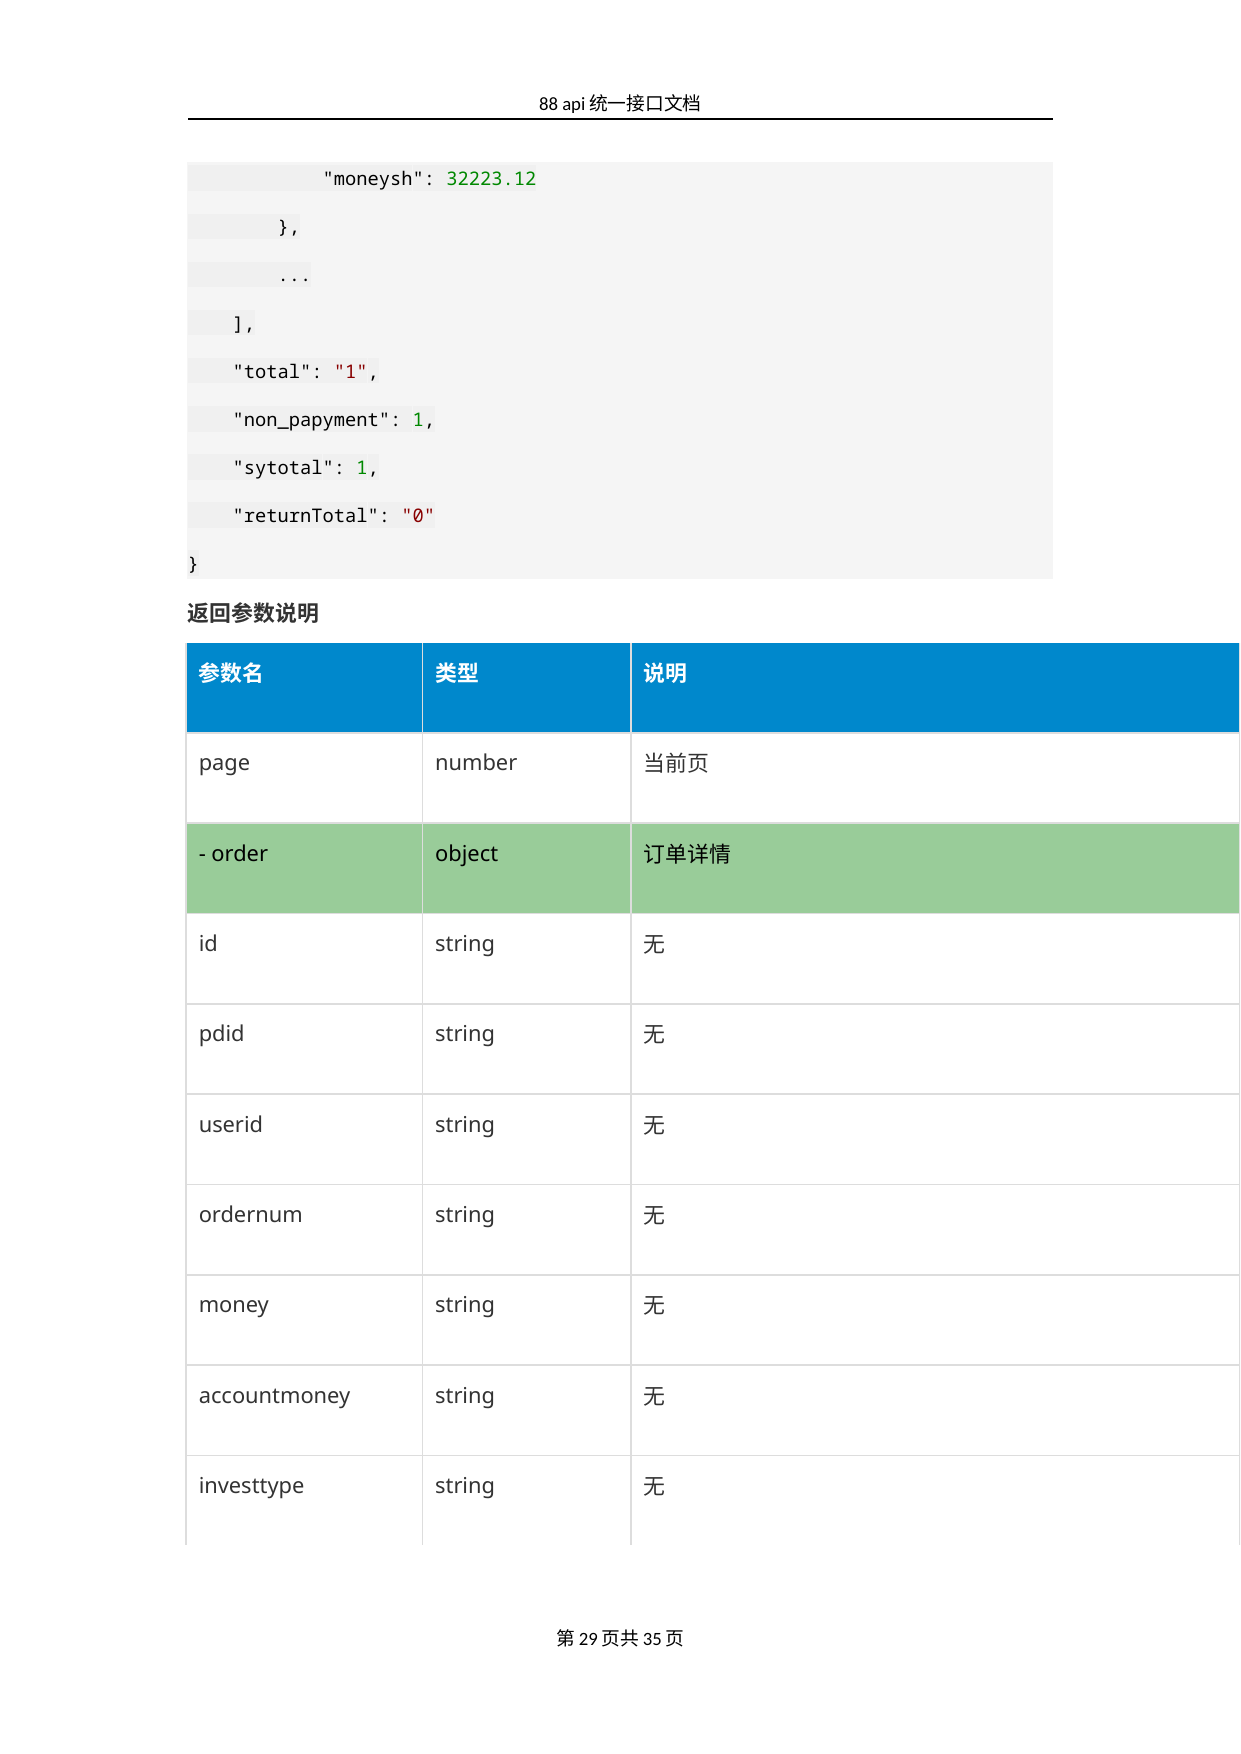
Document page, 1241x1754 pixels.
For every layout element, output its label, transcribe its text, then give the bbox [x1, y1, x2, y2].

table_cell 无 [632, 1095, 1239, 1183]
table_cell 无 [632, 1366, 1239, 1454]
table_cell number [423, 734, 630, 822]
table_cell userid [187, 1095, 422, 1183]
text }, [187, 210, 1053, 243]
table_cell 订单详情 [632, 824, 1239, 913]
table_cell string [423, 1456, 630, 1545]
table_cell 无 [632, 1276, 1239, 1364]
table_cell object [423, 824, 630, 913]
text ], [187, 306, 1053, 339]
table_cell 无 [632, 1005, 1239, 1093]
table_cell 无 [632, 914, 1239, 1003]
table_cell investtype [187, 1456, 422, 1545]
table_cell - order [187, 824, 422, 913]
table_cell 当前页 [632, 734, 1239, 822]
text "returnTotal": "0" [187, 499, 1053, 531]
table_cell 无 [632, 1456, 1239, 1545]
table_header 类型 [423, 643, 630, 732]
text 返回参数说明 [187, 595, 1053, 628]
table_cell string [423, 1276, 630, 1364]
table_header 说明 [632, 643, 1239, 732]
table_cell 无 [632, 1185, 1239, 1274]
table_cell string [423, 1185, 630, 1274]
table_cell string [423, 914, 630, 1003]
table_cell id [187, 914, 422, 1003]
text "non_papyment": 1, [187, 403, 1053, 435]
table_header 参数名 [187, 643, 422, 732]
text } [187, 547, 1053, 579]
table_cell page [187, 734, 422, 822]
text "total": "1", [187, 354, 1053, 387]
table_cell pdid [187, 1005, 422, 1093]
table_cell money [187, 1276, 422, 1364]
text "moneysh": 32223.12 [187, 162, 1053, 194]
text "sytotal": 1, [187, 451, 1053, 483]
table_cell ordernum [187, 1185, 422, 1274]
table_cell string [423, 1005, 630, 1093]
text ... [187, 258, 1053, 291]
table_cell string [423, 1366, 630, 1454]
table_cell accountmoney [187, 1366, 422, 1454]
table_cell string [423, 1095, 630, 1183]
